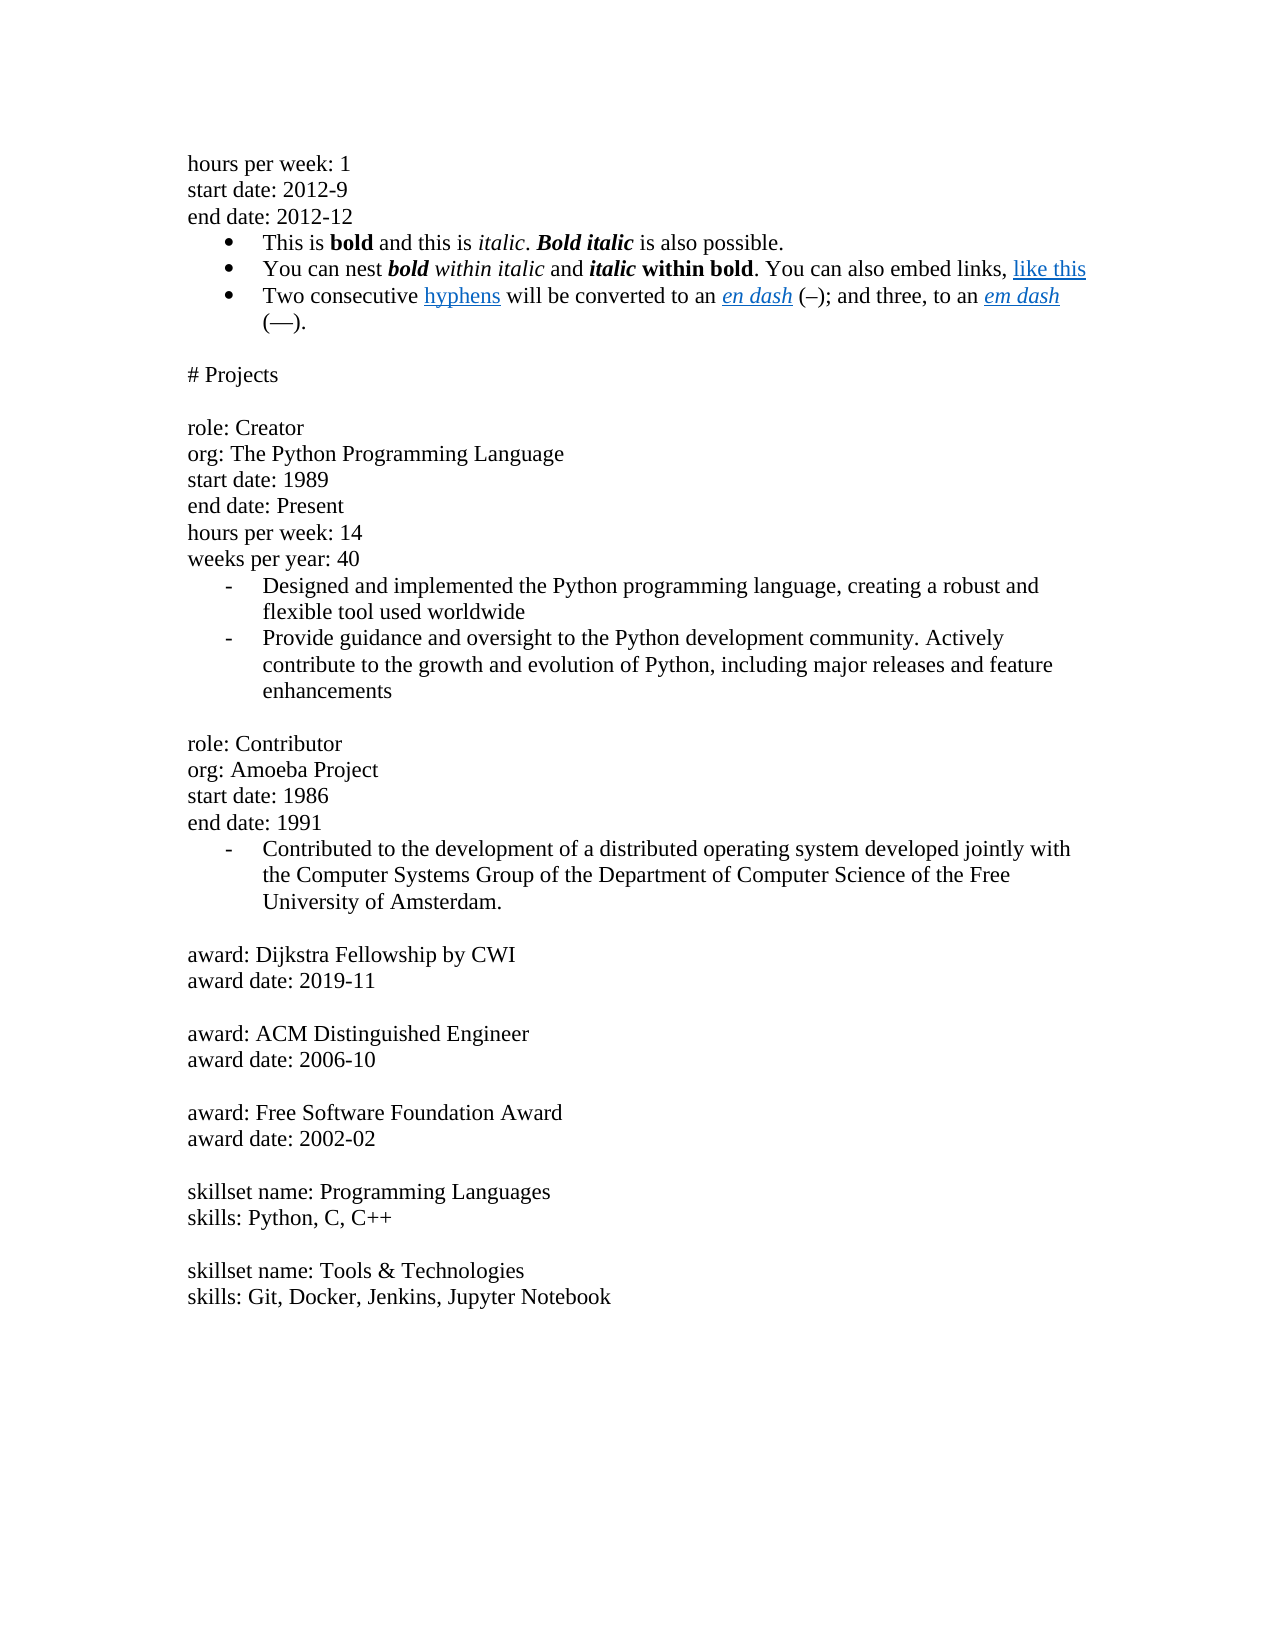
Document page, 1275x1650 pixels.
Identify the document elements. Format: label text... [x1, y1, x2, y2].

text award date: 2006-10 [187, 1046, 1087, 1072]
list Contributed to the development of a distributed operating system developed jointly with the Computer Systems Group of the Department of Computer Science of the Free University of Amsterdam. [225, 835, 1087, 914]
text award: Dijkstra Fellowship by CWI [187, 941, 1087, 967]
text skills: Python, C, C++ [187, 1204, 1087, 1231]
text award: Free Software Foundation Award [187, 1099, 1087, 1125]
text role: Contributor [187, 730, 1087, 756]
text skillset name: Programming Languages [187, 1178, 1087, 1204]
list This is bold and this is italic. Bold italic is also possible. [225, 229, 1087, 255]
list Designed and implemented the Python programming language, creating a robust and flexible tool used worldwide [225, 572, 1087, 624]
text skills: Git, Docker, Jenkins, Jupyter Notebook [187, 1283, 1087, 1309]
text end date: 2012-12 [187, 203, 1087, 229]
text start date: 2012-9 [187, 176, 1087, 203]
list You can nest bold within italic and italic within bold. You can also embed links, like this [225, 255, 1087, 282]
text award date: 2002-02 [187, 1125, 1087, 1151]
text award: ACM Distinguished Engineer [187, 1020, 1087, 1046]
text start date: 1986 [187, 782, 1087, 809]
text hours per week: 14 [187, 519, 1087, 545]
text org: The Python Programming Language [187, 440, 1087, 466]
text role: Creator [187, 413, 1087, 440]
text skillset name: Tools & Technologies [187, 1257, 1087, 1283]
text end date: Present [187, 493, 1087, 519]
text org: Amoeba Project [187, 756, 1087, 782]
text # Projects [187, 361, 1087, 387]
list Provide guidance and oversight to the Python development community. Actively contribute to the growth and evolution of Python, including major releases and feature enhancements [225, 624, 1087, 703]
text start date: 1989 [187, 466, 1087, 493]
list Two consecutive hyphens will be converted to an en dash (–); and three, to an em dash (—). [225, 282, 1087, 334]
text end date: 1991 [187, 809, 1087, 835]
text weeks per year: 40 [187, 545, 1087, 572]
text hours per week: 1 [187, 150, 1087, 176]
text award date: 2019-11 [187, 967, 1087, 993]
